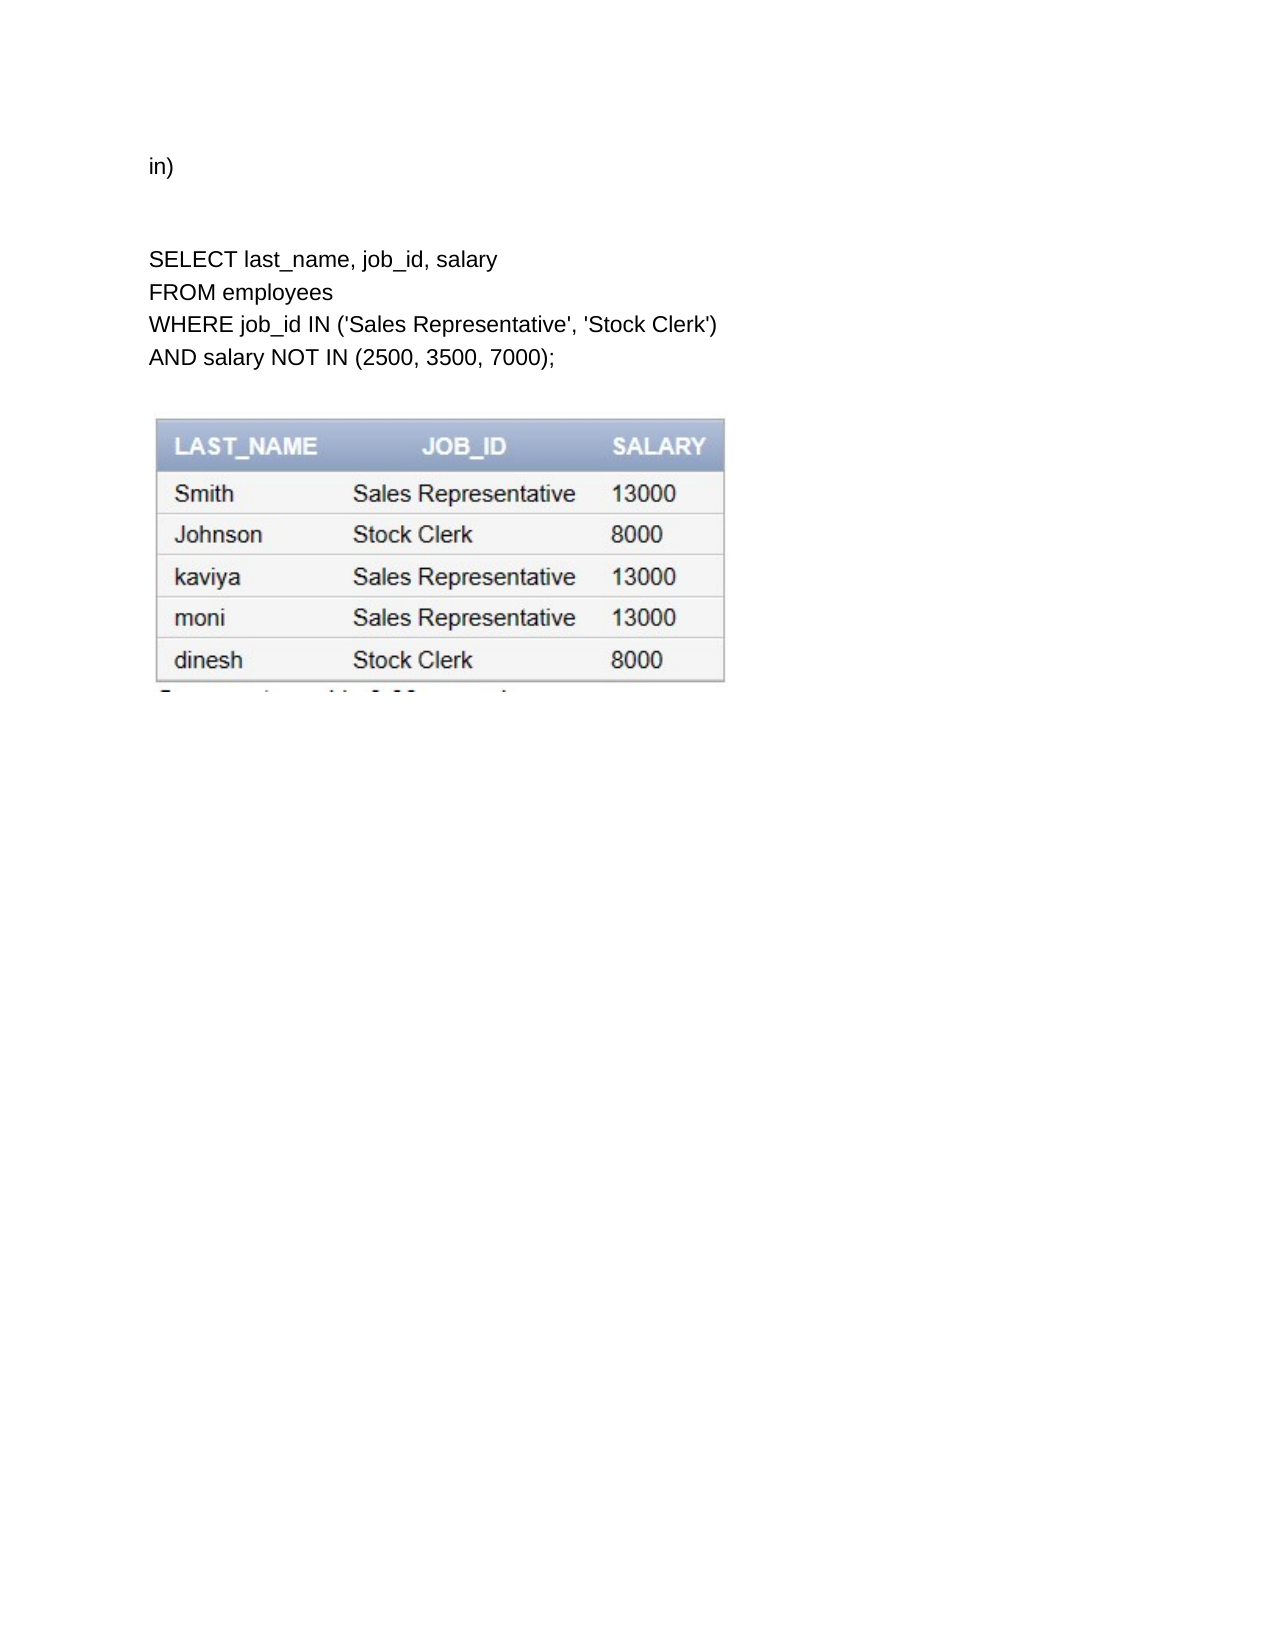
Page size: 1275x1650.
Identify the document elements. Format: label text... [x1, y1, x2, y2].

text AND salary NOT IN (2500, 3500, 7000); [148, 344, 1100, 370]
picture [153, 411, 733, 692]
text WHERE job_id IN ('Sales Representative', 'Stock Clerk') [148, 311, 1100, 338]
text SELECT last_name, job_id, salary [148, 246, 1100, 272]
text FROM employees [148, 279, 1100, 305]
text in) [148, 153, 1100, 179]
